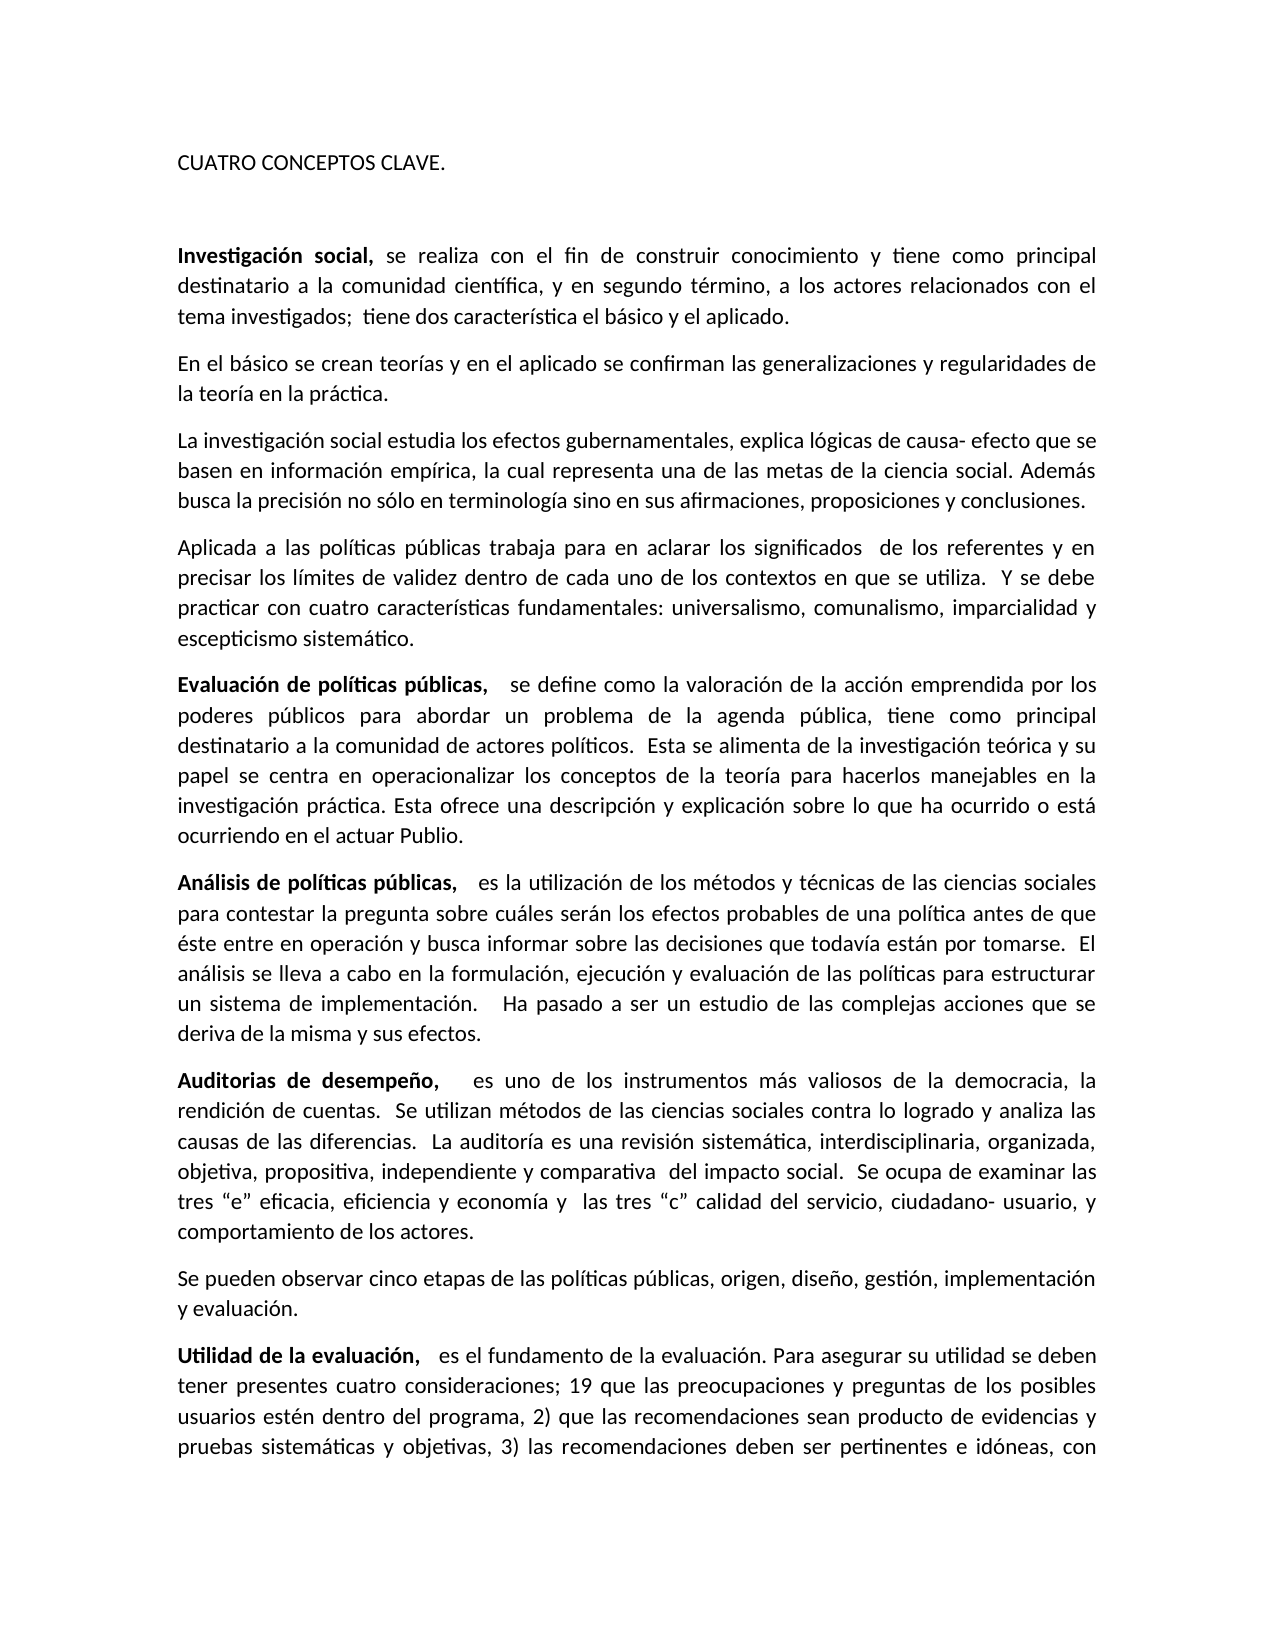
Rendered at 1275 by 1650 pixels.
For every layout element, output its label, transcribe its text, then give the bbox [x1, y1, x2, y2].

text Se pueden observar cinco etapas de las políticas públicas, origen, diseño, gestión, implementación y evaluación. [177, 1264, 1098, 1322]
text La investigación social estudia los efectos gubernamentales, explica lógicas de causa- efecto que se basen en información empírica, la cual representa una de las metas de la ciencia social. Además busca la precisión no sólo en terminología sino en sus afirmaciones, proposiciones y conclusiones. [177, 426, 1098, 514]
text CUATRO CONCEPTOS CLAVE. [177, 148, 1098, 176]
text Evaluación de políticas públicas, se define como la valoración de la acción emprendida por los poderes públicos para abordar un problema de la agenda pública, tiene como principal destinatario a la comunidad de actores políticos. Esta se alimenta de la investigación teórica y su papel se centra en operacionalizar los conceptos de la teoría para hacerlos manejables en la investigación práctica. Esta ofrece una descripción y explicación sobre lo que ha ocurrido o está ocurriendo en el actuar Publio. [177, 671, 1098, 849]
text En el básico se crean teorías y en el aplicado se confirman las generalizaciones y regularidades de la teoría en la práctica. [177, 349, 1098, 407]
text Análisis de políticas públicas, es la utilización de los métodos y técnicas de las ciencias sociales para contestar la pregunta sobre cuáles serán los efectos probables de una política antes de que éste entre en operación y busca informar sobre las decisiones que todavía están por tomarse. El análisis se lleva a cabo en la formulación, ejecución y evaluación de las políticas para estructurar un sistema de implementación. Ha pasado a ser un estudio de las complejas acciones que se deriva de la misma y sus efectos. [177, 868, 1098, 1047]
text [177, 1341, 1098, 1460]
text Investigación social, se realiza con el fin de construir conocimiento y tiene como principal destinatario a la comunidad científica, y en segundo término, a los actores relacionados con el tema investigados; tiene dos característica el básico y el aplicado. [177, 241, 1098, 330]
text Aplicada a las políticas públicas trabaja para en aclarar los significados de los referentes y en precisar los límites de validez dentro de cada uno de los contextos en que se utiliza. Y se debe practicar con cuatro características fundamentales: universalismo, comunalismo, imparcialidad y escepticismo sistemático. [177, 533, 1098, 652]
text Auditorias de desempeño, es uno de los instrumentos más valiosos de la democracia, la rendición de cuentas. Se utilizan métodos de las ciencias sociales contra lo logrado y analiza las causas de las diferencias. La auditoría es una revisión sistemática, interdisciplinaria, organizada, objetiva, propositiva, independiente y comparativa del impacto social. Se ocupa de examinar las tres “e” eficacia, eficiencia y economía y las tres “c” calidad del servicio, ciudadano- usuario, y comportamiento de los actores. [177, 1066, 1098, 1245]
